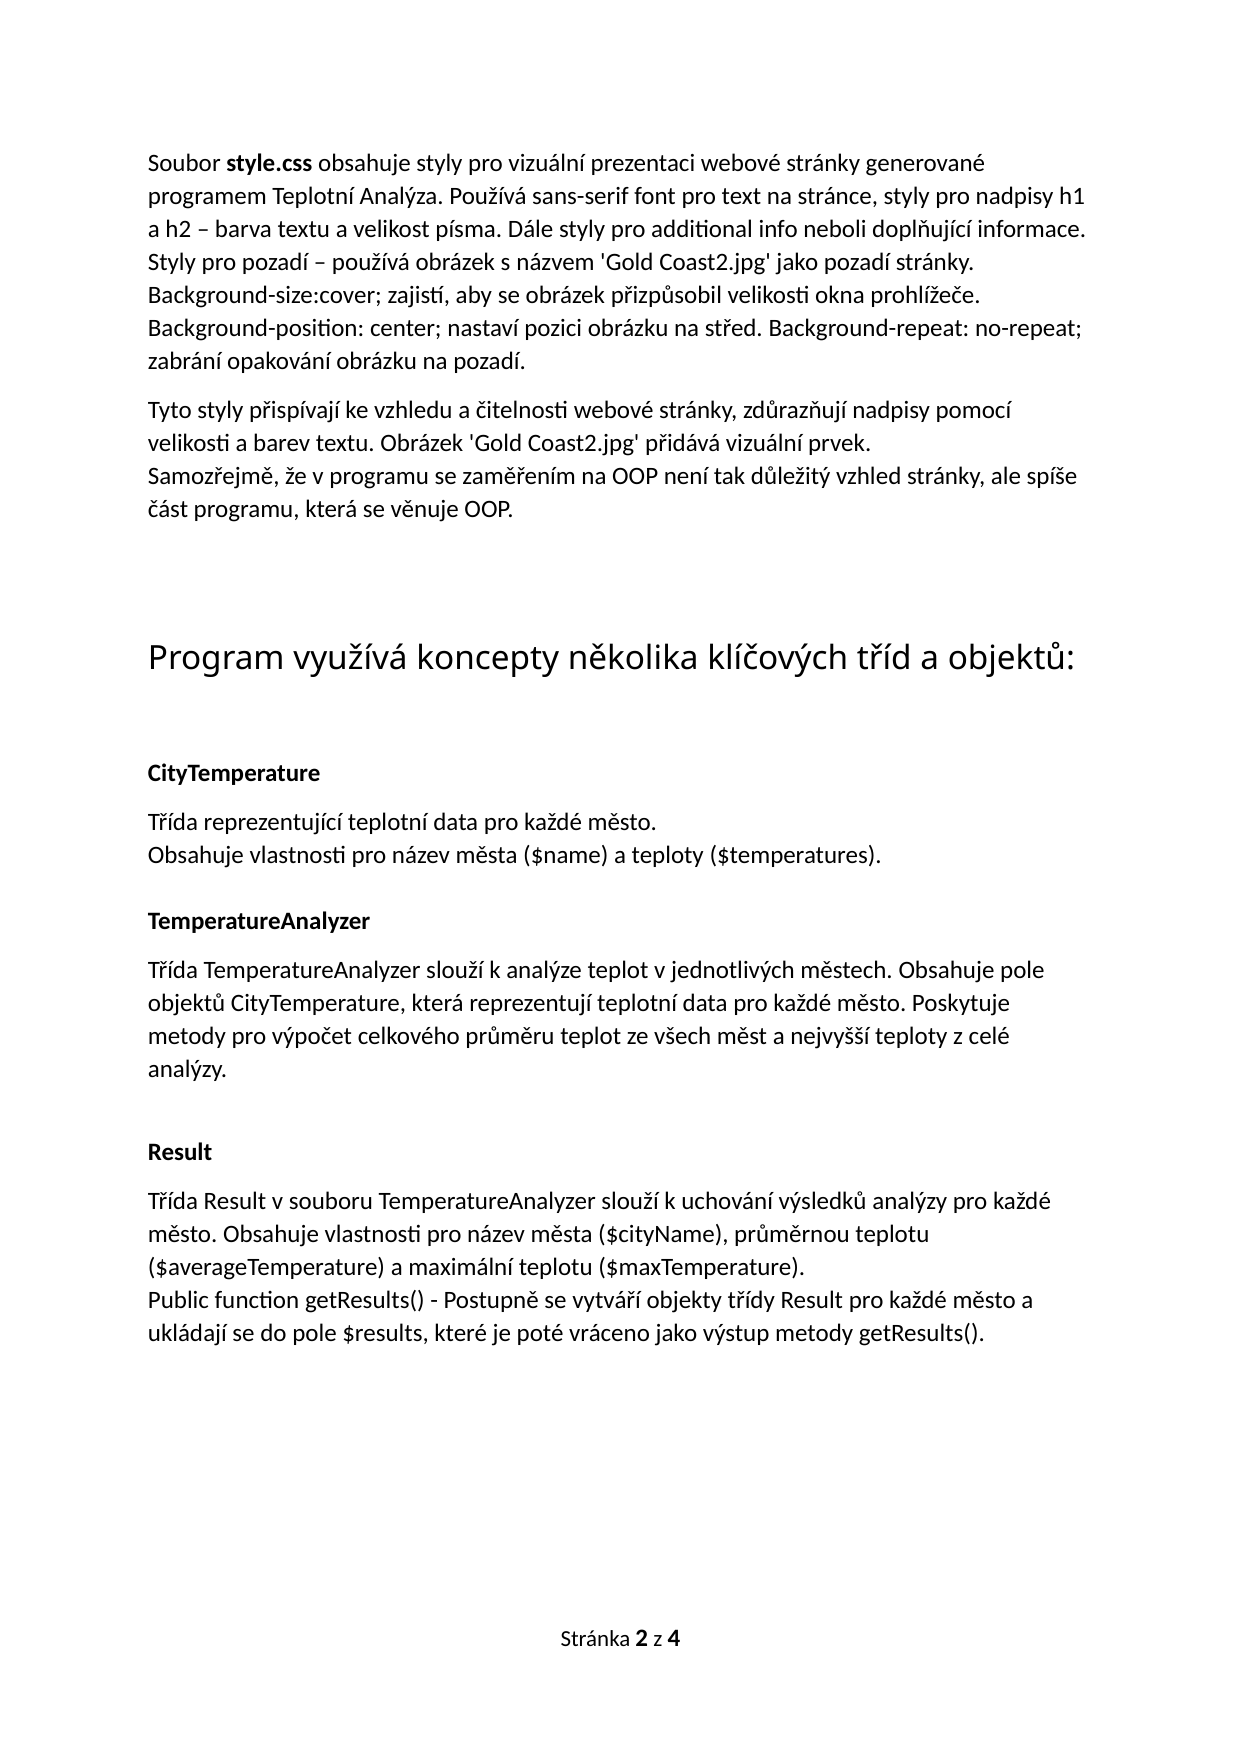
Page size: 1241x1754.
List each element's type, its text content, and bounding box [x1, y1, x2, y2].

text Třída TemperatureAnalyzer slouží k analýze teplot v jednotlivých městech. Obsahuje pole objektů CityTemperature, která reprezentují teplotní data pro každé město. Poskytuje metody pro výpočet celkového průměru teplot ze všech měst a nejvyšší teploty z celé analýzy. [148, 955, 1093, 1084]
text CityTemperature [148, 757, 1093, 787]
text Result [148, 1136, 1093, 1166]
text TemperatureAnalyzer [148, 905, 1093, 936]
text Třída reprezentující teplotní data pro každé město. [148, 806, 1093, 837]
subtitle Program využívá koncepty několika klíčových tříd a objektů: [148, 634, 1093, 679]
text Třída Result v souboru TemperatureAnalyzer slouží k uchování výsledků analýzy pro každé město. Obsahuje vlastnosti pro název města ($cityName), průměrnou teplotu ($averageTemperature) a maximální teplotu ($maxTemperature). [148, 1186, 1093, 1282]
text Obsahuje vlastnosti pro název města ($name) a teploty ($temperatures). [148, 839, 1093, 870]
text Tyto styly přispívají ke vzhledu a čitelnosti webové stránky, zdůrazňují nadpisy pomocí velikosti a barev textu. Obrázek 'Gold Coast2.jpg' přidává vizuální prvek. [148, 395, 1093, 458]
text Soubor style.css obsahuje styly pro vizuální prezentaci webové stránky generované programem Teplotní Analýza. Používá sans-serif font pro text na stránce, styly pro nadpisy h1 a h2 – barva textu a velikost písma. Dále styly pro additional info neboli doplňující informace. Styly pro pozadí – používá obrázek s názvem 'Gold Coast2.jpg' jako pozadí stránky. Background-size:cover; zajistí, aby se obrázek přizpůsobil velikosti okna prohlížeče. Background-position: center; nastaví pozici obrázku na střed. Background-repeat: no-repeat; zabrání opakování obrázku na pozadí. [148, 148, 1093, 376]
text Samozřejmě, že v programu se zaměřením na OOP není tak důležitý vzhled stránky, ale spíše část programu, která se věnuje OOP. [148, 461, 1093, 524]
text Public function getResults() - Postupně se vytváří objekty třídy Result pro každé město a ukládají se do pole $results, které je poté vráceno jako výstup metody getResults(). [148, 1284, 1093, 1348]
